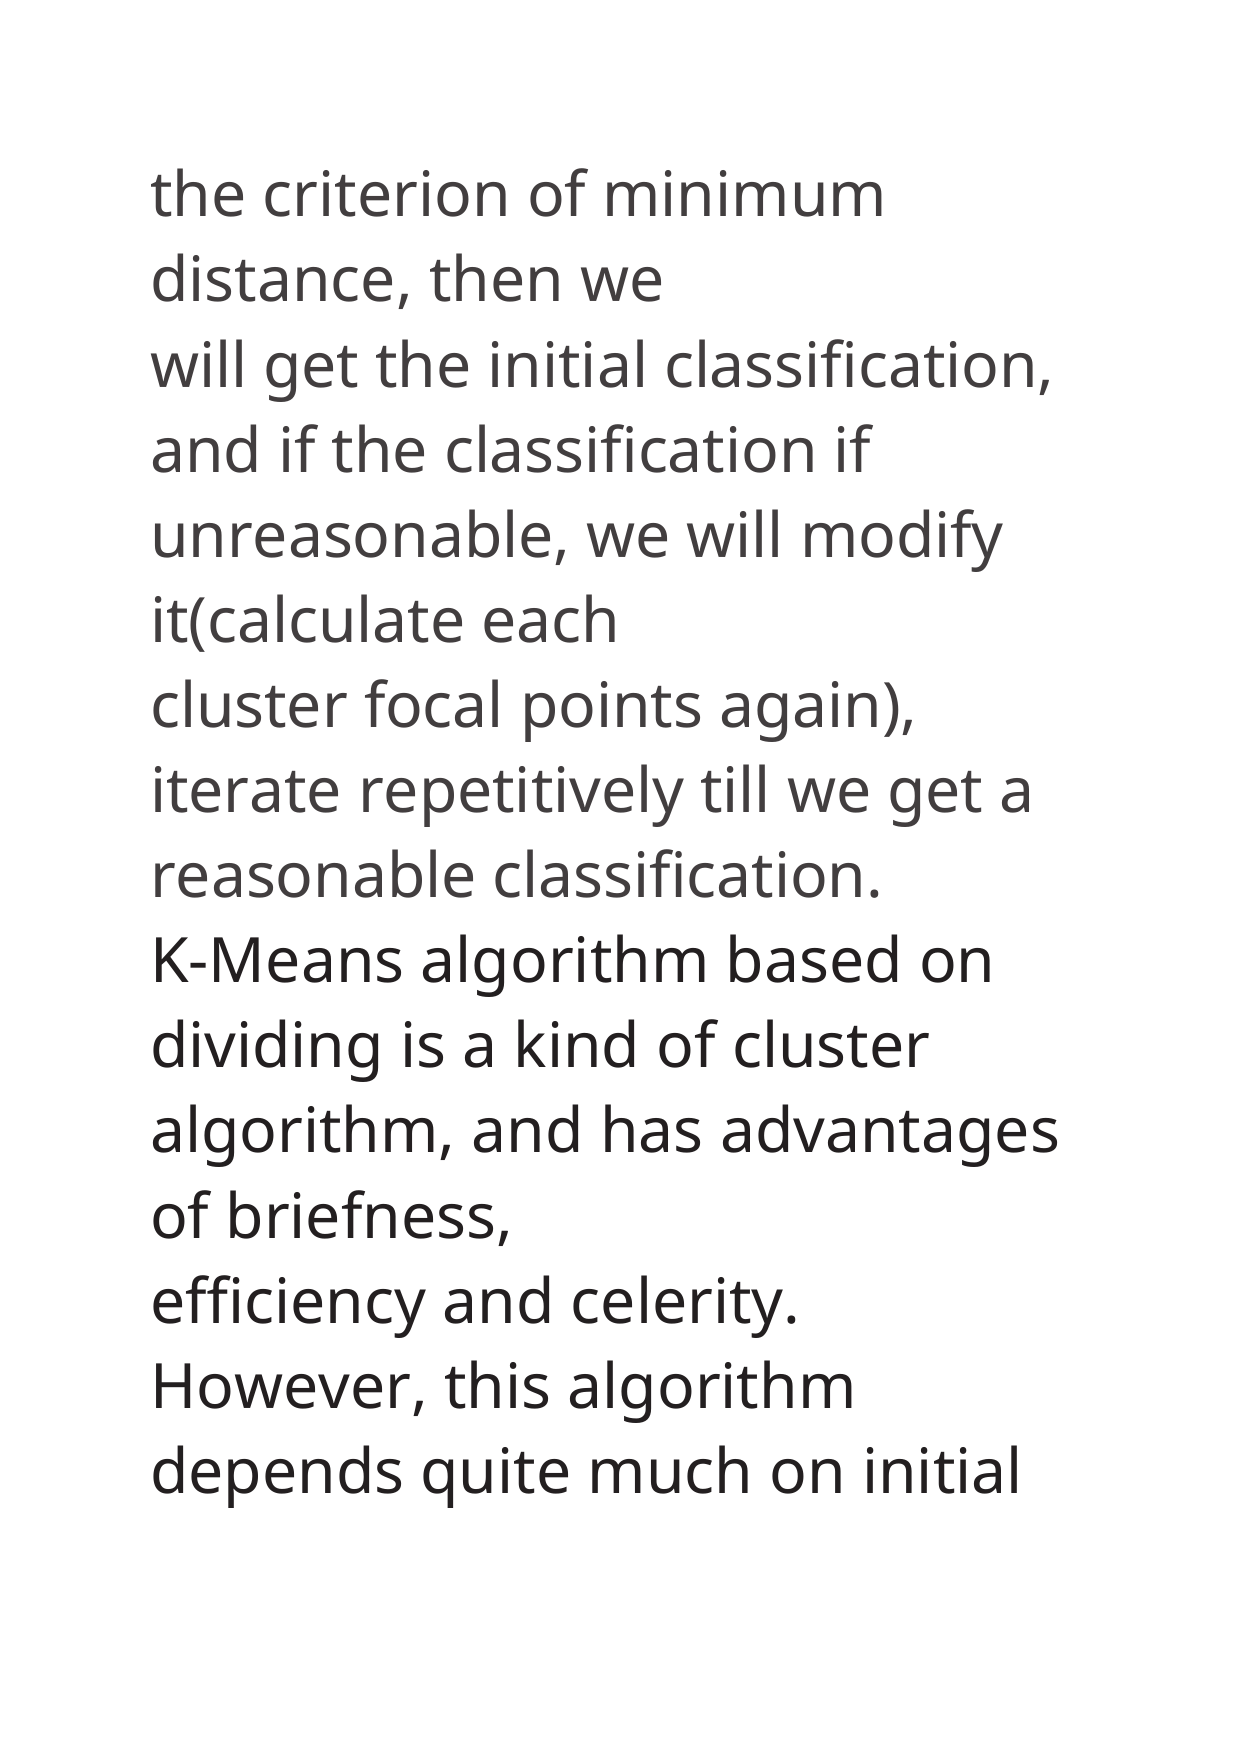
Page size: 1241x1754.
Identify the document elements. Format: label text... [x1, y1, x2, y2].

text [150, 1341, 1090, 1512]
text will get the initial classification, and if the classification if unreasonable, we will modify it(calculate each [150, 320, 1090, 661]
text K-Means algorithm based on dividing is a kind of cluster algorithm, and has advantages of briefness, [150, 916, 1090, 1256]
text efficiency and celerity. [150, 1256, 1090, 1341]
text cluster focal points again), iterate repetitively till we get a reasonable classification. [150, 661, 1090, 916]
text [150, 150, 1090, 320]
